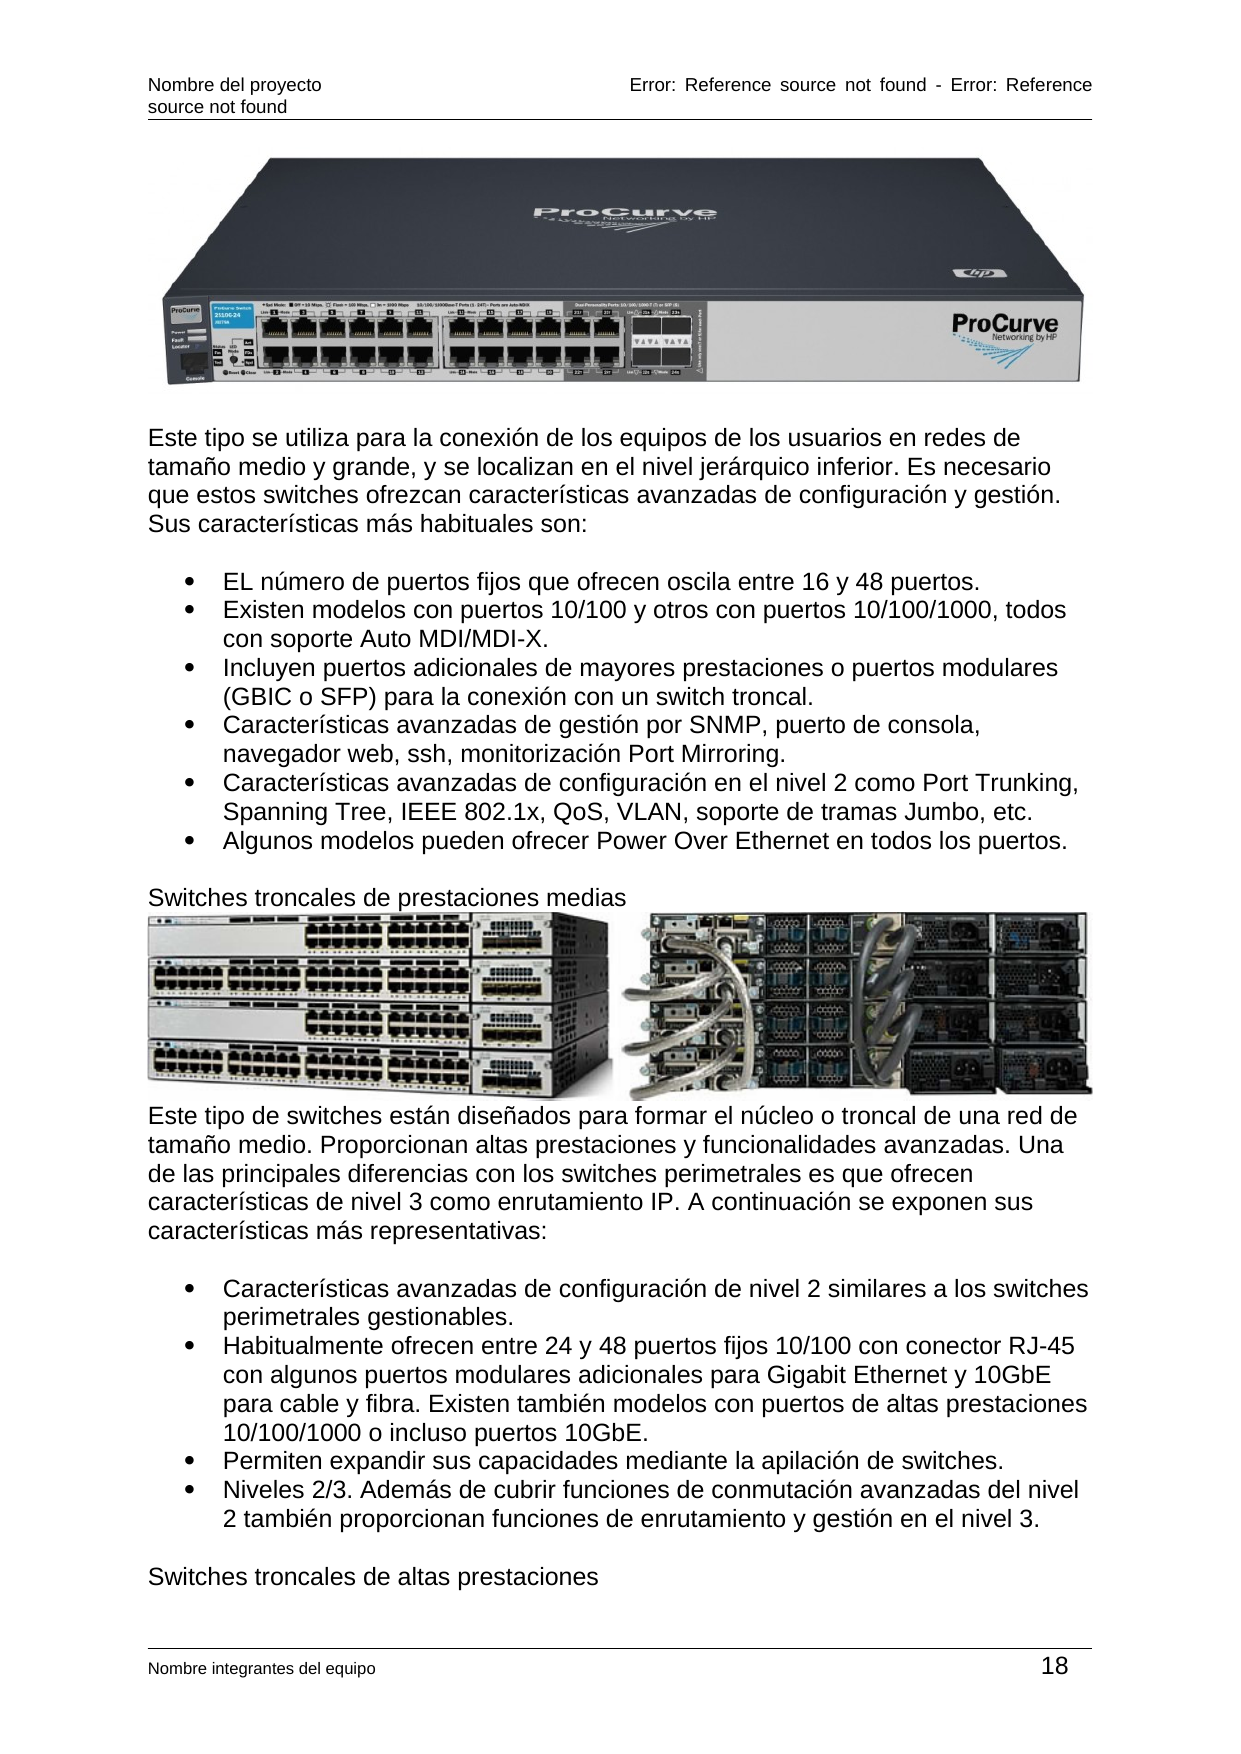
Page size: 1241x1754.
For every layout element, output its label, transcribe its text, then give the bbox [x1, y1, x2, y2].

list Niveles 2/3. Además de cubrir funciones de conmutación avanzadas del nivel 2 también proporcionan funciones de enrutamiento y gestión en el nivel 3. [185, 1475, 1092, 1533]
text Switches troncales de altas prestaciones [148, 1561, 1092, 1590]
list Incluyen puertos adicionales de mayores prestaciones o puertos modulares (GBIC o SFP) para la conexión con un switch troncal. [185, 653, 1092, 711]
list Permiten expandir sus capacidades mediante la apilación de switches. [185, 1446, 1092, 1475]
list Algunos modelos pueden ofrecer Power Over Ethernet en todos los puertos. [185, 826, 1092, 854]
list Características avanzadas de configuración en el nivel 2 como Port Trunking, Spanning Tree, IEEE 802.1x, QoS, VLAN, soporte de tramas Jumbo, etc. [185, 768, 1092, 826]
list Habitualmente ofrecen entre 24 y 48 puertos fijos 10/100 con conector RJ-45 con algunos puertos modulares adicionales para Gigabit Ethernet y 10GbE para cable y fibra. Existen también modelos con puertos de altas prestaciones 10/100/1000 o incluso puertos 10GbE. [185, 1331, 1092, 1446]
list Existen modelos con puertos 10/100 y otros con puertos 10/100/1000, todos con soporte Auto MDI/MDI-X. [185, 595, 1092, 653]
text Este tipo de switches están diseñados para formar el núcleo o troncal de una red de tamaño medio. Proporcionan altas prestaciones y funcionalidades avanzadas. Una de las principales diferencias con los switches perimetrales es que ofrecen características de nivel 3 como enrutamiento IP. A continuación se exponen sus características más representativas: [148, 1101, 1092, 1245]
list Características avanzadas de configuración de nivel 2 similares a los switches perimetrales gestionables. [185, 1273, 1092, 1331]
list Características avanzadas de gestión por SNMP, puerto de consola, navegador web, ssh, monitorización Port Mirroring. [185, 711, 1092, 768]
text Este tipo se utiliza para la conexión de los equipos de los usuarios en redes de tamaño medio y grande, y se localizan en el nivel jerárquico inferior. Es necesario que estos switches ofrezcan características avanzadas de configuración y gestión. Sus características más habituales son: [148, 423, 1092, 538]
picture [147, 912, 1093, 1101]
list EL número de puertos fijos que ofrecen oscila entre 16 y 48 puertos. [185, 566, 1092, 595]
picture [147, 147, 1093, 394]
text Switches troncales de prestaciones medias [148, 883, 1092, 912]
